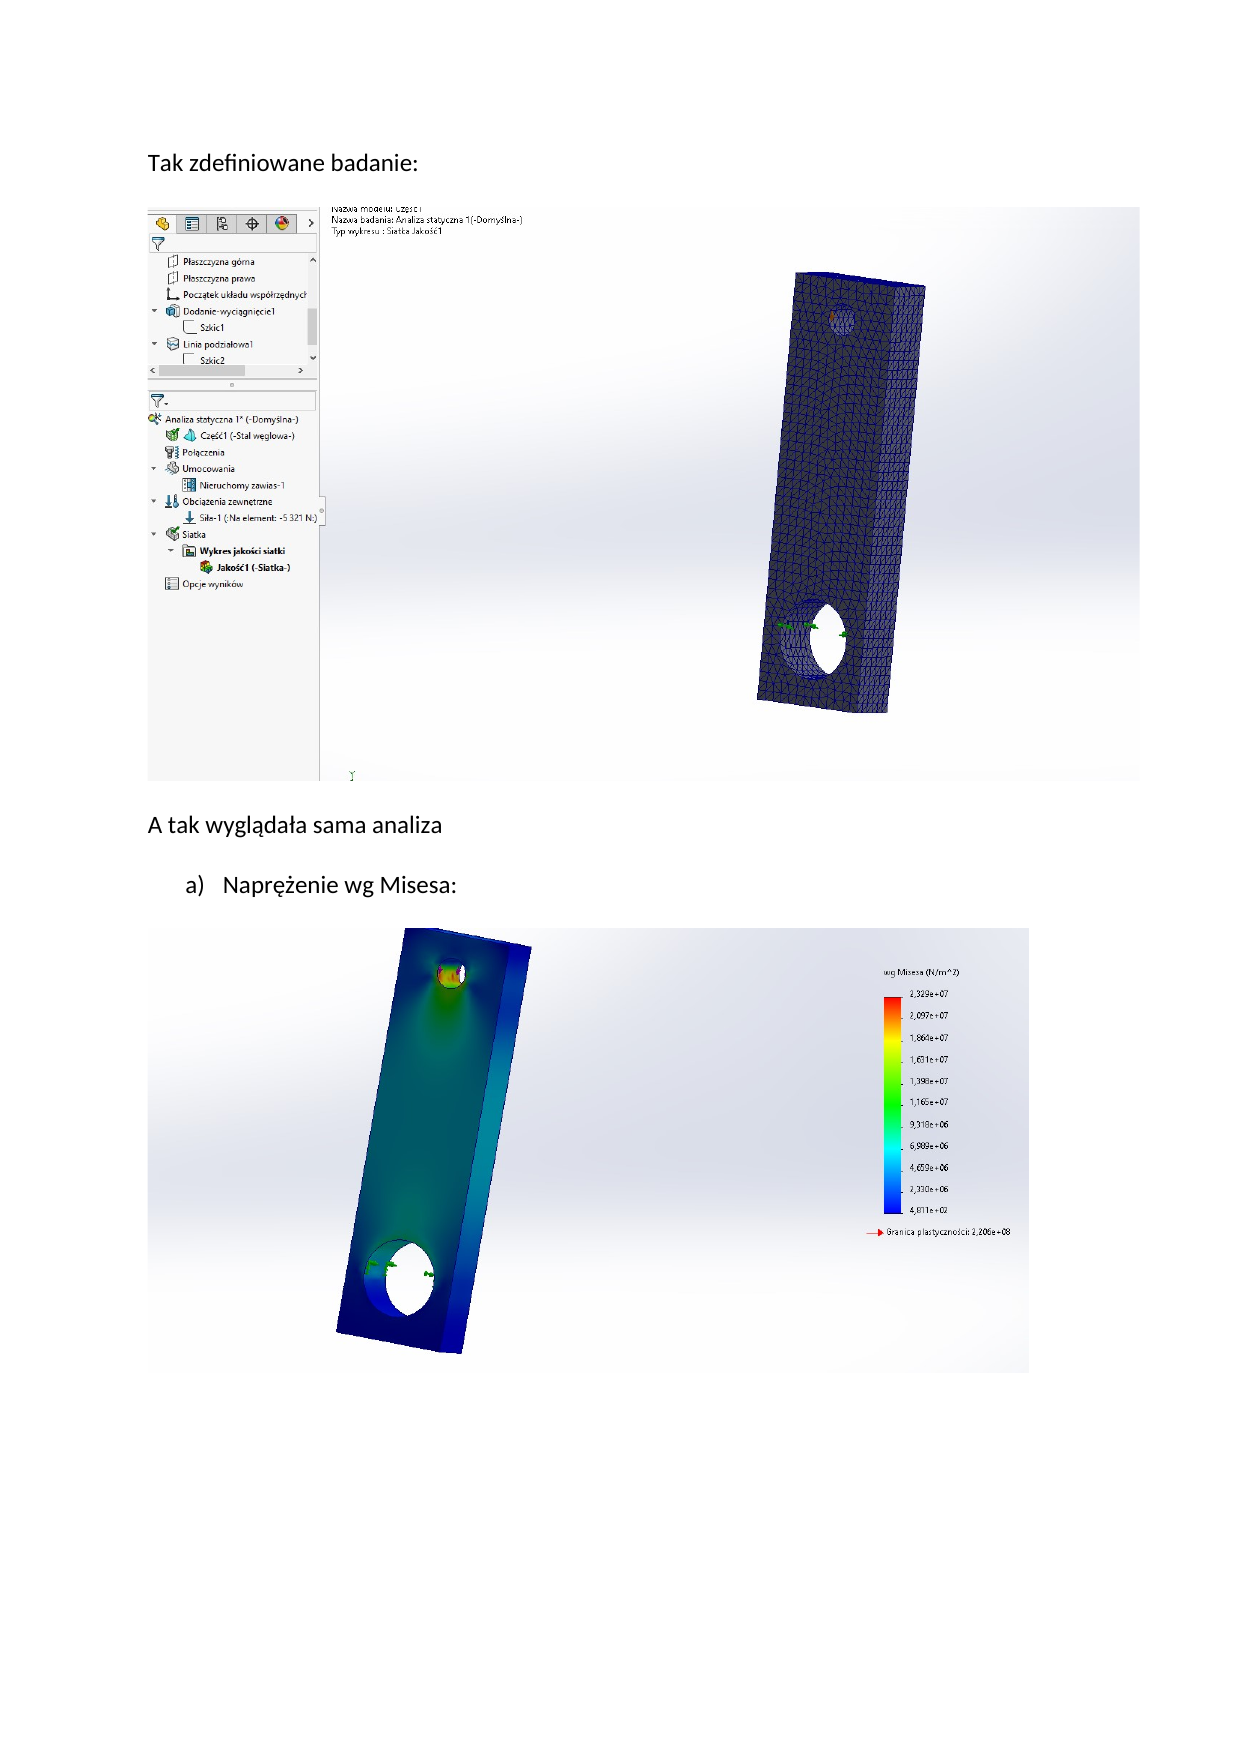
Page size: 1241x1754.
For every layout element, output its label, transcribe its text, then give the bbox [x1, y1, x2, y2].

text Tak zdefiniowane badanie: [148, 148, 1093, 178]
picture [147, 928, 1029, 1373]
picture [147, 207, 1140, 781]
list Naprężenie wg Misesa: [185, 869, 1093, 899]
text A tak wyglądała sama analiza [148, 809, 1093, 840]
